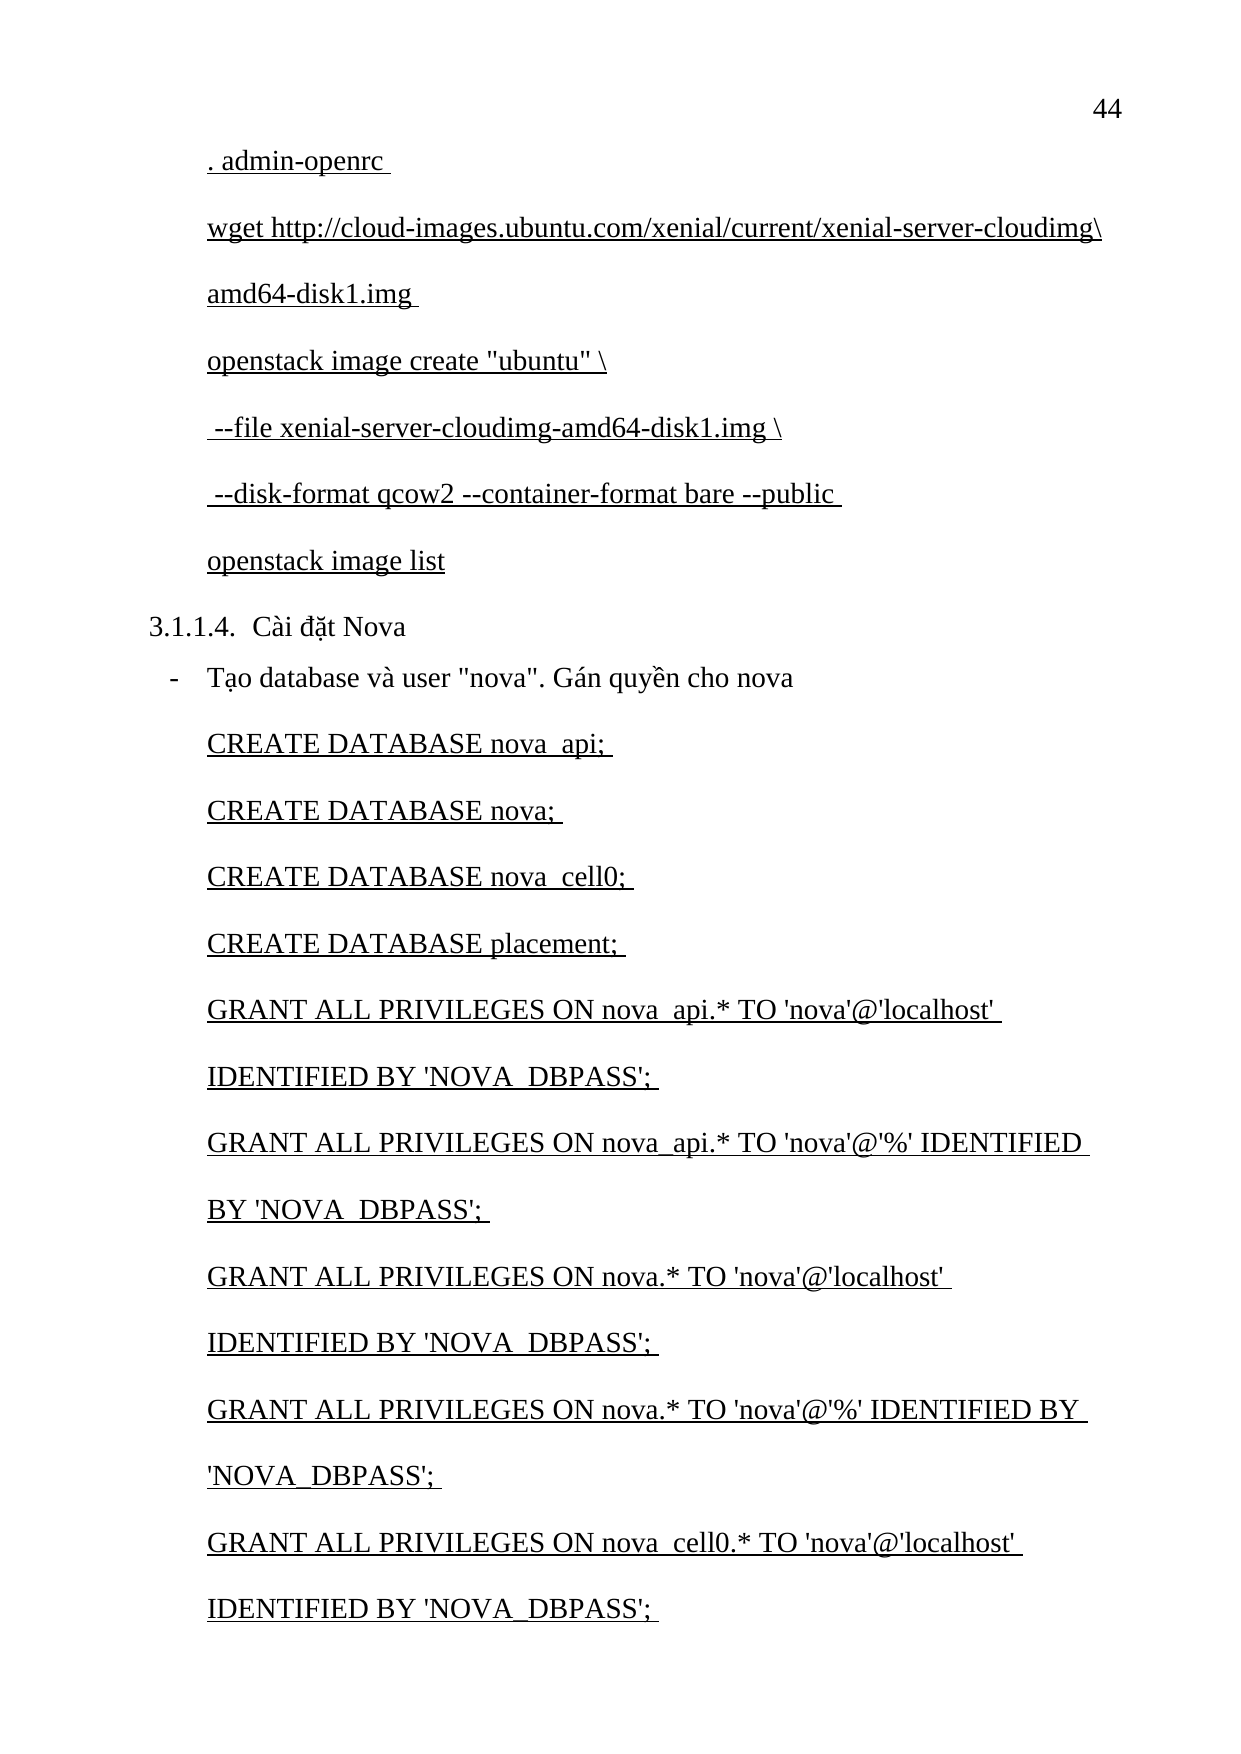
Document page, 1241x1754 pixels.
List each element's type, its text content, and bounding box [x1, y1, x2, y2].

text . admin-openrc [177, 143, 1122, 177]
text openstack image list [177, 543, 1122, 576]
text 'NOVA_DBPASS'; [177, 1458, 1122, 1492]
text GRANT ALL PRIVILEGES ON nova_cell0.* TO 'nova'@'localhost' [177, 1525, 1122, 1558]
text --disk-format qcow2 --container-format bare --public [177, 476, 1122, 510]
text CREATE DATABASE nova; [177, 793, 1122, 826]
text CREATE DATABASE placement; [177, 926, 1122, 959]
list Tạo database và user "nova". Gán quyền cho nova [169, 660, 1122, 693]
text GRANT ALL PRIVILEGES ON nova_api.* TO 'nova'@'localhost' [177, 992, 1122, 1026]
text CREATE DATABASE nova_cell0; [177, 859, 1122, 893]
text wget http://cloud-images.ubuntu.com/xenial/current/xenial-server-cloudimg\ [177, 210, 1122, 243]
text --file xenial-server-cloudimg-amd64-disk1.img \ [177, 410, 1122, 443]
text amd64-disk1.img [177, 277, 1122, 310]
text IDENTIFIED BY 'NOVA_DBPASS'; [177, 1325, 1122, 1359]
text openstack image create "ubuntu" \ [177, 343, 1122, 377]
subtitle Cài đặt Nova [236, 609, 1122, 643]
text BY 'NOVA_DBPASS'; [177, 1192, 1122, 1226]
text IDENTIFIED BY 'NOVA_DBPASS'; [177, 1592, 1122, 1625]
text GRANT ALL PRIVILEGES ON nova.* TO 'nova'@'%' IDENTIFIED BY [177, 1392, 1122, 1425]
text GRANT ALL PRIVILEGES ON nova.* TO 'nova'@'localhost' [177, 1259, 1122, 1292]
text IDENTIFIED BY 'NOVA_DBPASS'; [177, 1059, 1122, 1093]
text CREATE DATABASE nova_api; [177, 726, 1122, 760]
text GRANT ALL PRIVILEGES ON nova_api.* TO 'nova'@'%' IDENTIFIED [177, 1126, 1122, 1159]
